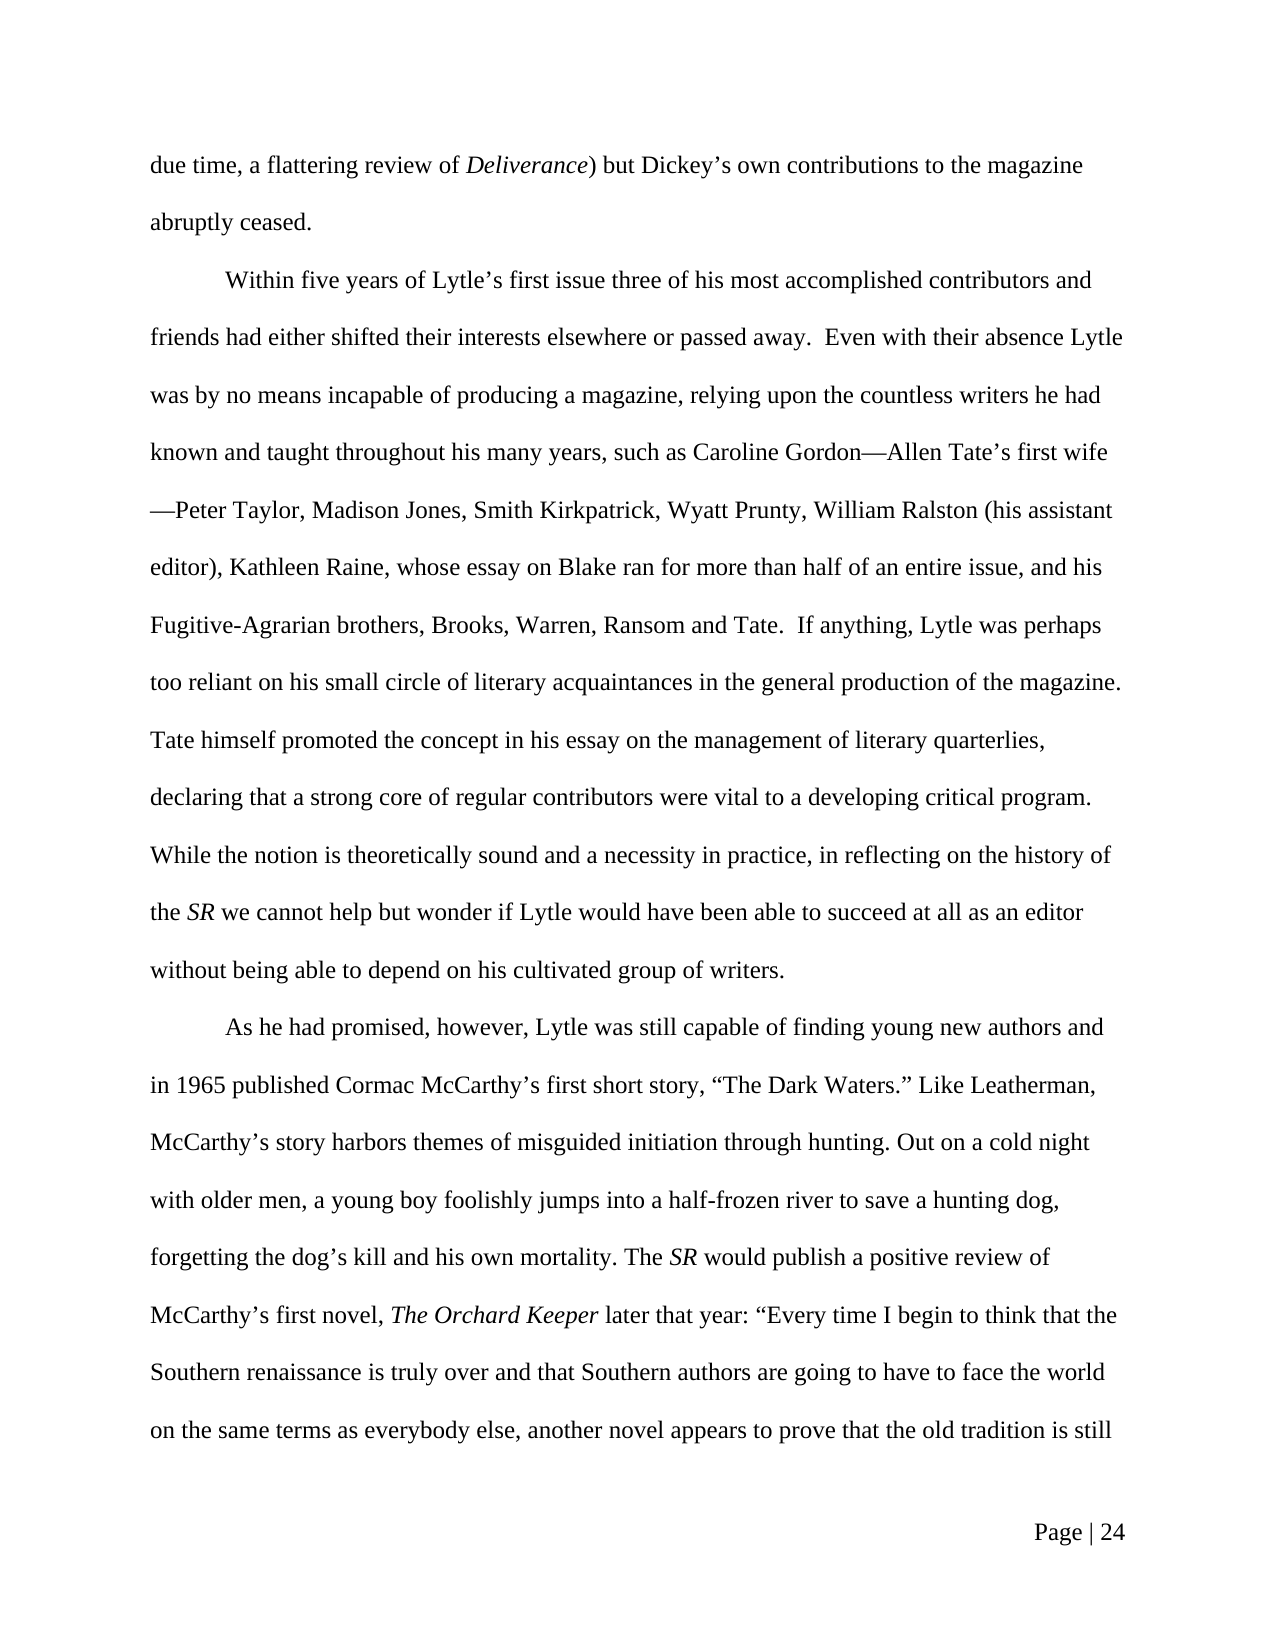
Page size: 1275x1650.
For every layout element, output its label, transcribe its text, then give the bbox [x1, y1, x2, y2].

text Within five years of Lytle’s first issue three of his most accomplished contributors and friends had either shifted their interests elsewhere or passed away. Even with their absence Lytle was by no means incapable of producing a magazine, relying upon the countless writers he had known and taught throughout his many years, such as Caroline Gordon—Allen Tate’s first wife—Peter Taylor, Madison Jones, Smith Kirkpatrick, Wyatt Prunty, William Ralston (his assistant editor), Kathleen Raine, whose essay on Blake ran for more than half of an entire issue, and his Fugitive-Agrarian brothers, Brooks, Warren, Ransom and Tate. If anything, Lytle was perhaps too reliant on his small circle of literary acquaintances in the general production of the magazine. Tate himself promoted the concept in his essay on the management of literary quarterlies, declaring that a strong core of regular contributors were vital to a developing critical program. While the notion is theoretically sound and a necessity in practice, in reflecting on the history of the SR we cannot help but wonder if Lytle would have been able to succeed at all as an editor without being able to depend on his cultivated group of writers. [150, 265, 1125, 984]
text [150, 150, 1125, 236]
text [150, 1012, 1125, 1444]
